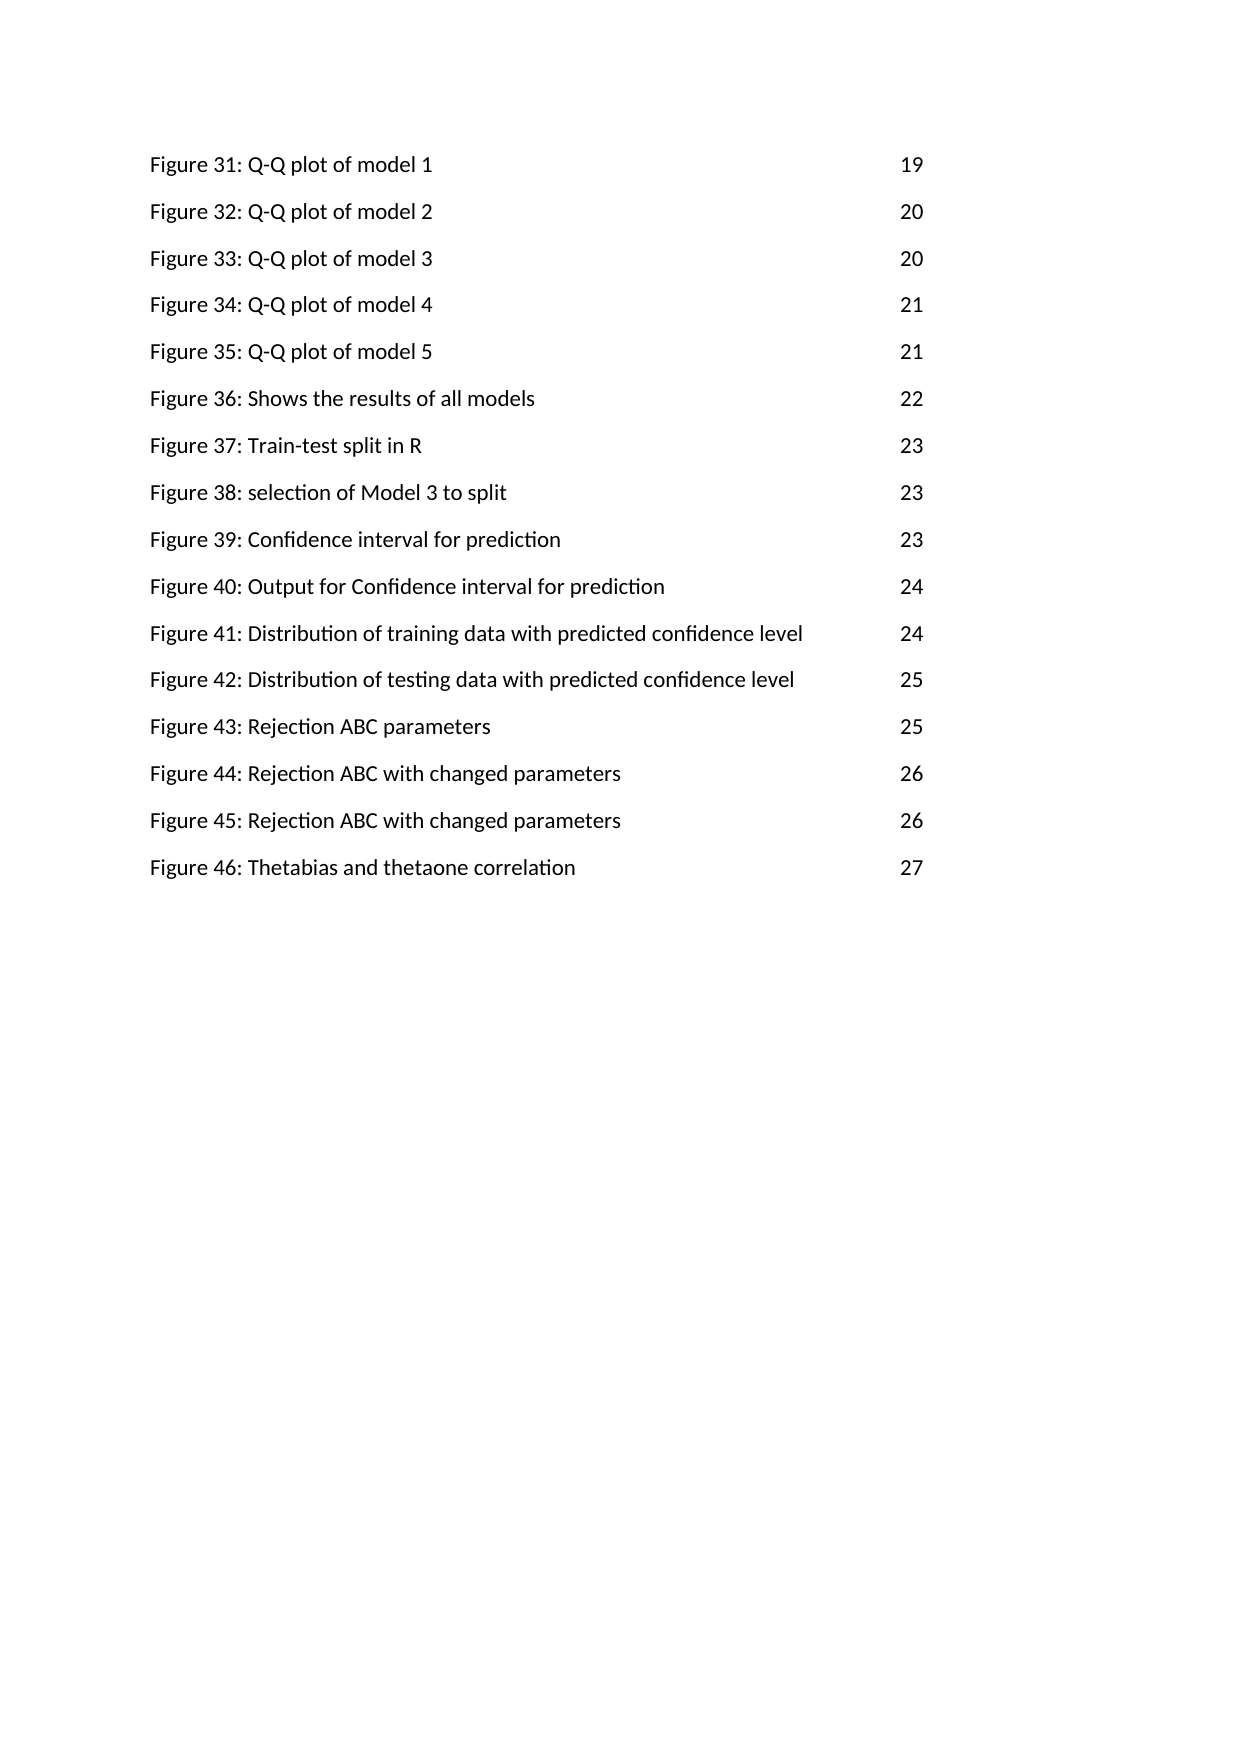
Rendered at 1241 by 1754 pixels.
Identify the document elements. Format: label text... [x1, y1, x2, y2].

text Figure 46: Thetabias and thetaone correlation 27 [150, 853, 1090, 881]
text Figure 45: Rejection ABC with changed parameters 26 [150, 806, 1090, 834]
text Figure 35: Q-Q plot of model 5 21 [150, 337, 1090, 366]
text Figure 37: Train-test split in R 23 [150, 431, 1090, 459]
text Figure 31: Q-Q plot of model 1 19 [150, 150, 1090, 178]
text Figure 32: Q-Q plot of model 2 20 [150, 197, 1090, 225]
text Figure 43: Rejection ABC parameters 25 [150, 712, 1090, 741]
text Figure 44: Rejection ABC with changed parameters 26 [150, 759, 1090, 787]
text Figure 39: Confidence interval for prediction 23 [150, 525, 1090, 553]
text Figure 40: Output for Confidence interval for prediction 24 [150, 572, 1090, 600]
text Figure 36: Shows the results of all models 22 [150, 384, 1090, 412]
text Figure 38: selection of Model 3 to split 23 [150, 478, 1090, 506]
text Figure 33: Q-Q plot of model 3 20 [150, 244, 1090, 272]
text Figure 41: Distribution of training data with predicted confidence level 24 [150, 619, 1090, 647]
text Figure 42: Distribution of testing data with predicted confidence level 25 [150, 666, 1090, 694]
text Figure 34: Q-Q plot of model 4 21 [150, 291, 1090, 319]
